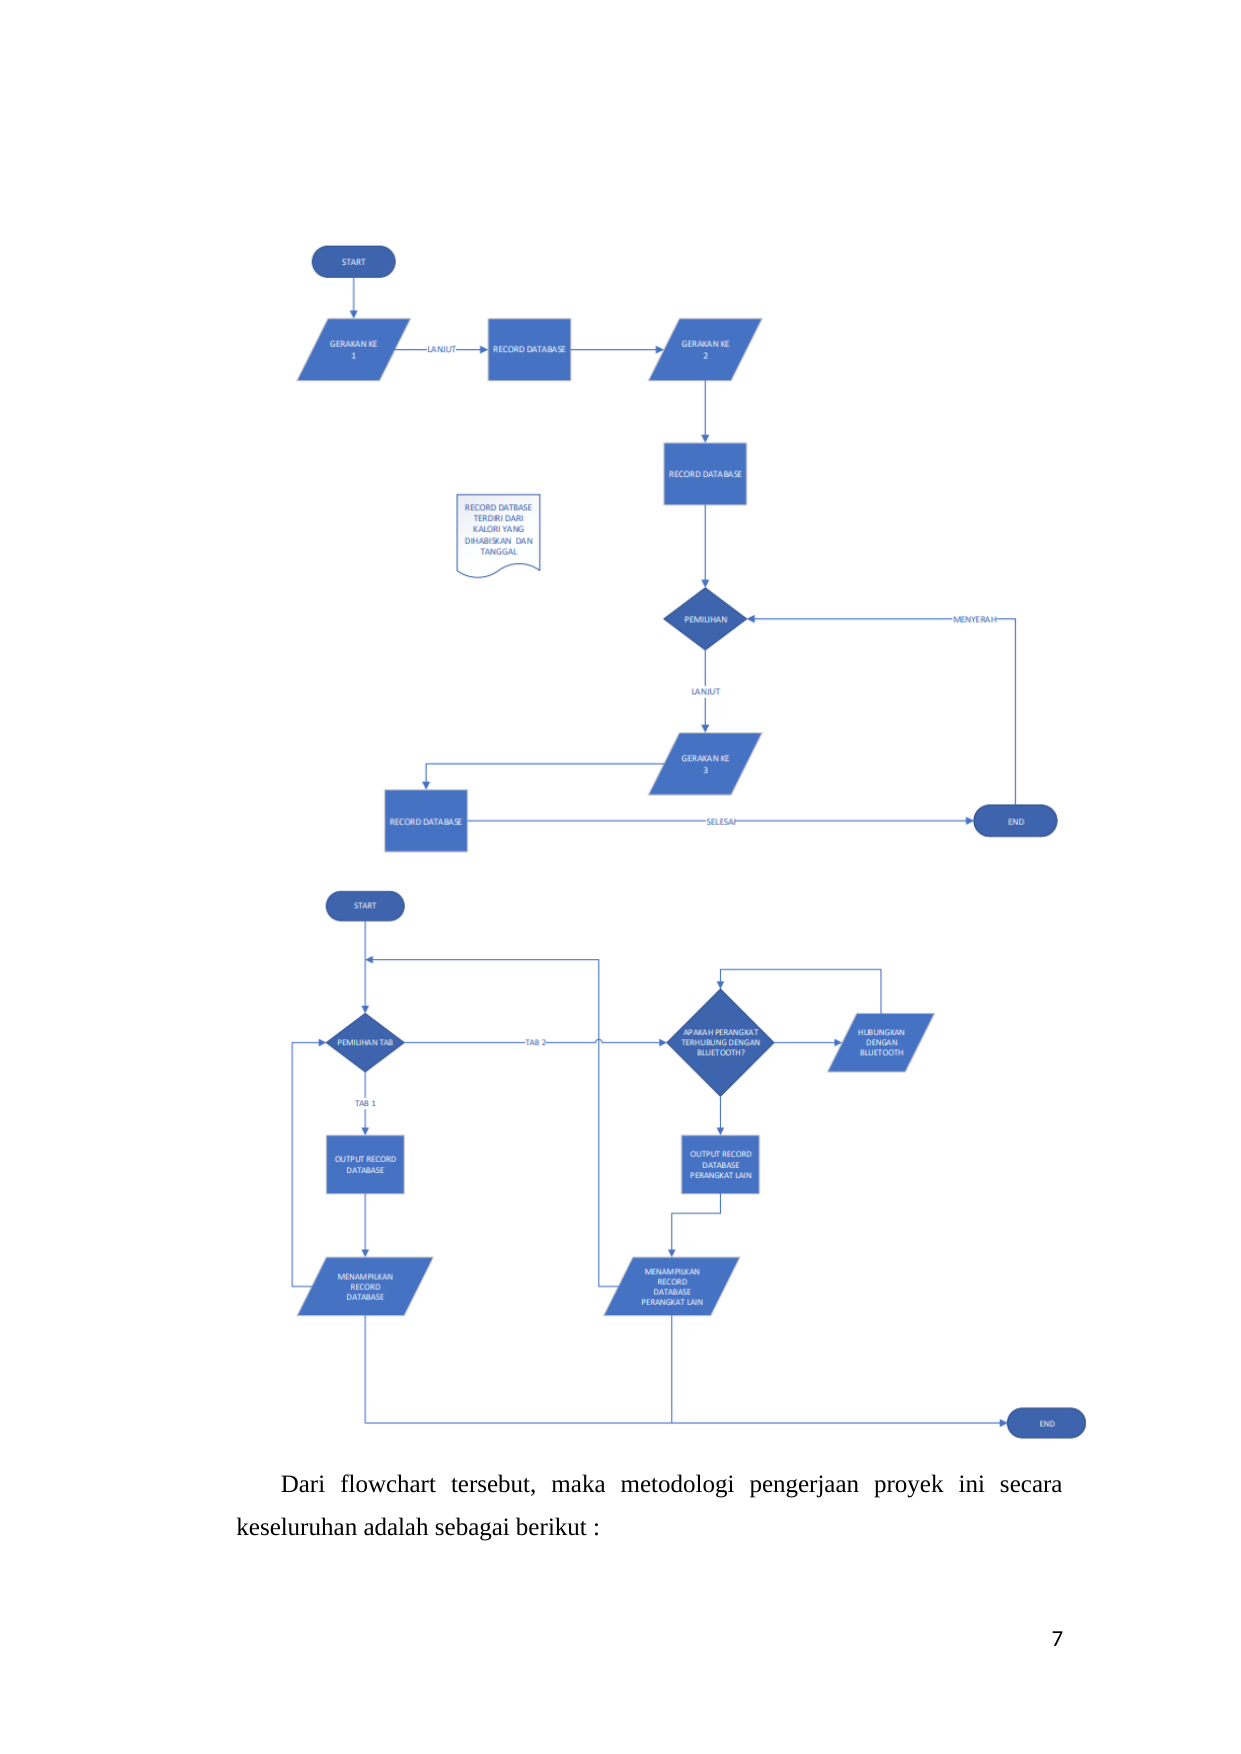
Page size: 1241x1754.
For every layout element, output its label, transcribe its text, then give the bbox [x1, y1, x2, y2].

picture [273, 236, 1101, 869]
picture [273, 882, 1101, 1456]
text Dari flowchart tersebut, maka metodologi pengerjaan proyek ini secara keseluruhan adalah sebagai berikut : [236, 1469, 1063, 1541]
